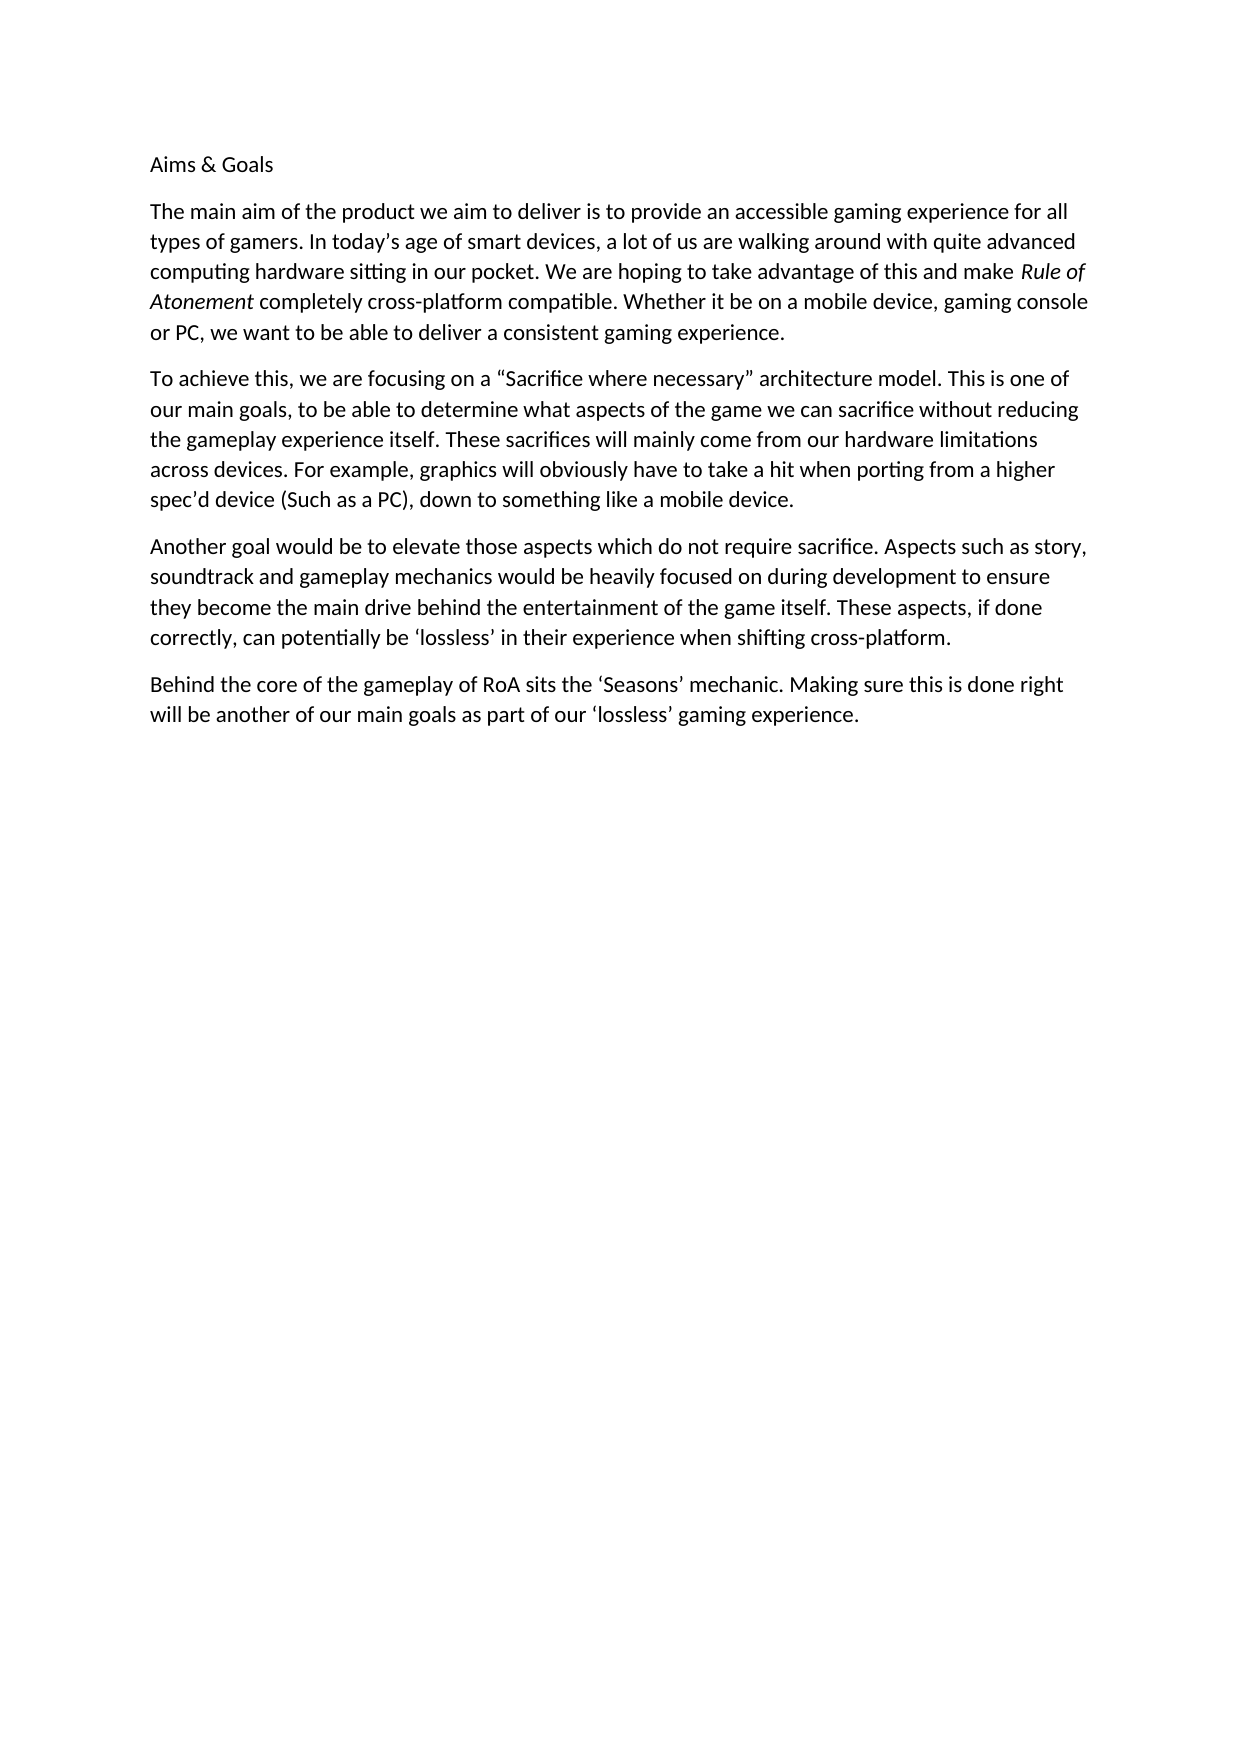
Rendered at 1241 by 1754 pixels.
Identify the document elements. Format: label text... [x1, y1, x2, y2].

text Aims & Goals [150, 150, 1090, 178]
text The main aim of the product we aim to deliver is to provide an accessible gaming experience for all types of gamers. In today’s age of smart devices, a lot of us are walking around with quite advanced computing hardware sitting in our pocket. We are hoping to take advantage of this and make Rule of Atonement completely cross-platform compatible. Whether it be on a mobile device, gaming console or PC, we want to be able to deliver a consistent gaming experience. [150, 197, 1090, 346]
text Behind the core of the gameplay of RoA sits the ‘Seasons’ mechanic. Making sure this is done right will be another of our main goals as part of our ‘lossless’ gaming experience. [150, 670, 1090, 728]
text To achieve this, we are focusing on a “Sacrifice where necessary” architecture model. This is one of our main goals, to be able to determine what aspects of the game we can sacrifice without reducing the gameplay experience itself. These sacrifices will mainly come from our hardware limitations across devices. For example, graphics will obviously have to take a hit when porting from a higher spec’d device (Such as a PC), down to something like a mobile device. [150, 364, 1090, 513]
text Another goal would be to elevate those aspects which do not require sacrifice. Aspects such as story, soundtrack and gameplay mechanics would be heavily focused on during development to ensure they become the main drive behind the entertainment of the game itself. These aspects, if done correctly, can potentially be ‘lossless’ in their experience when shifting cross-platform. [150, 532, 1090, 651]
